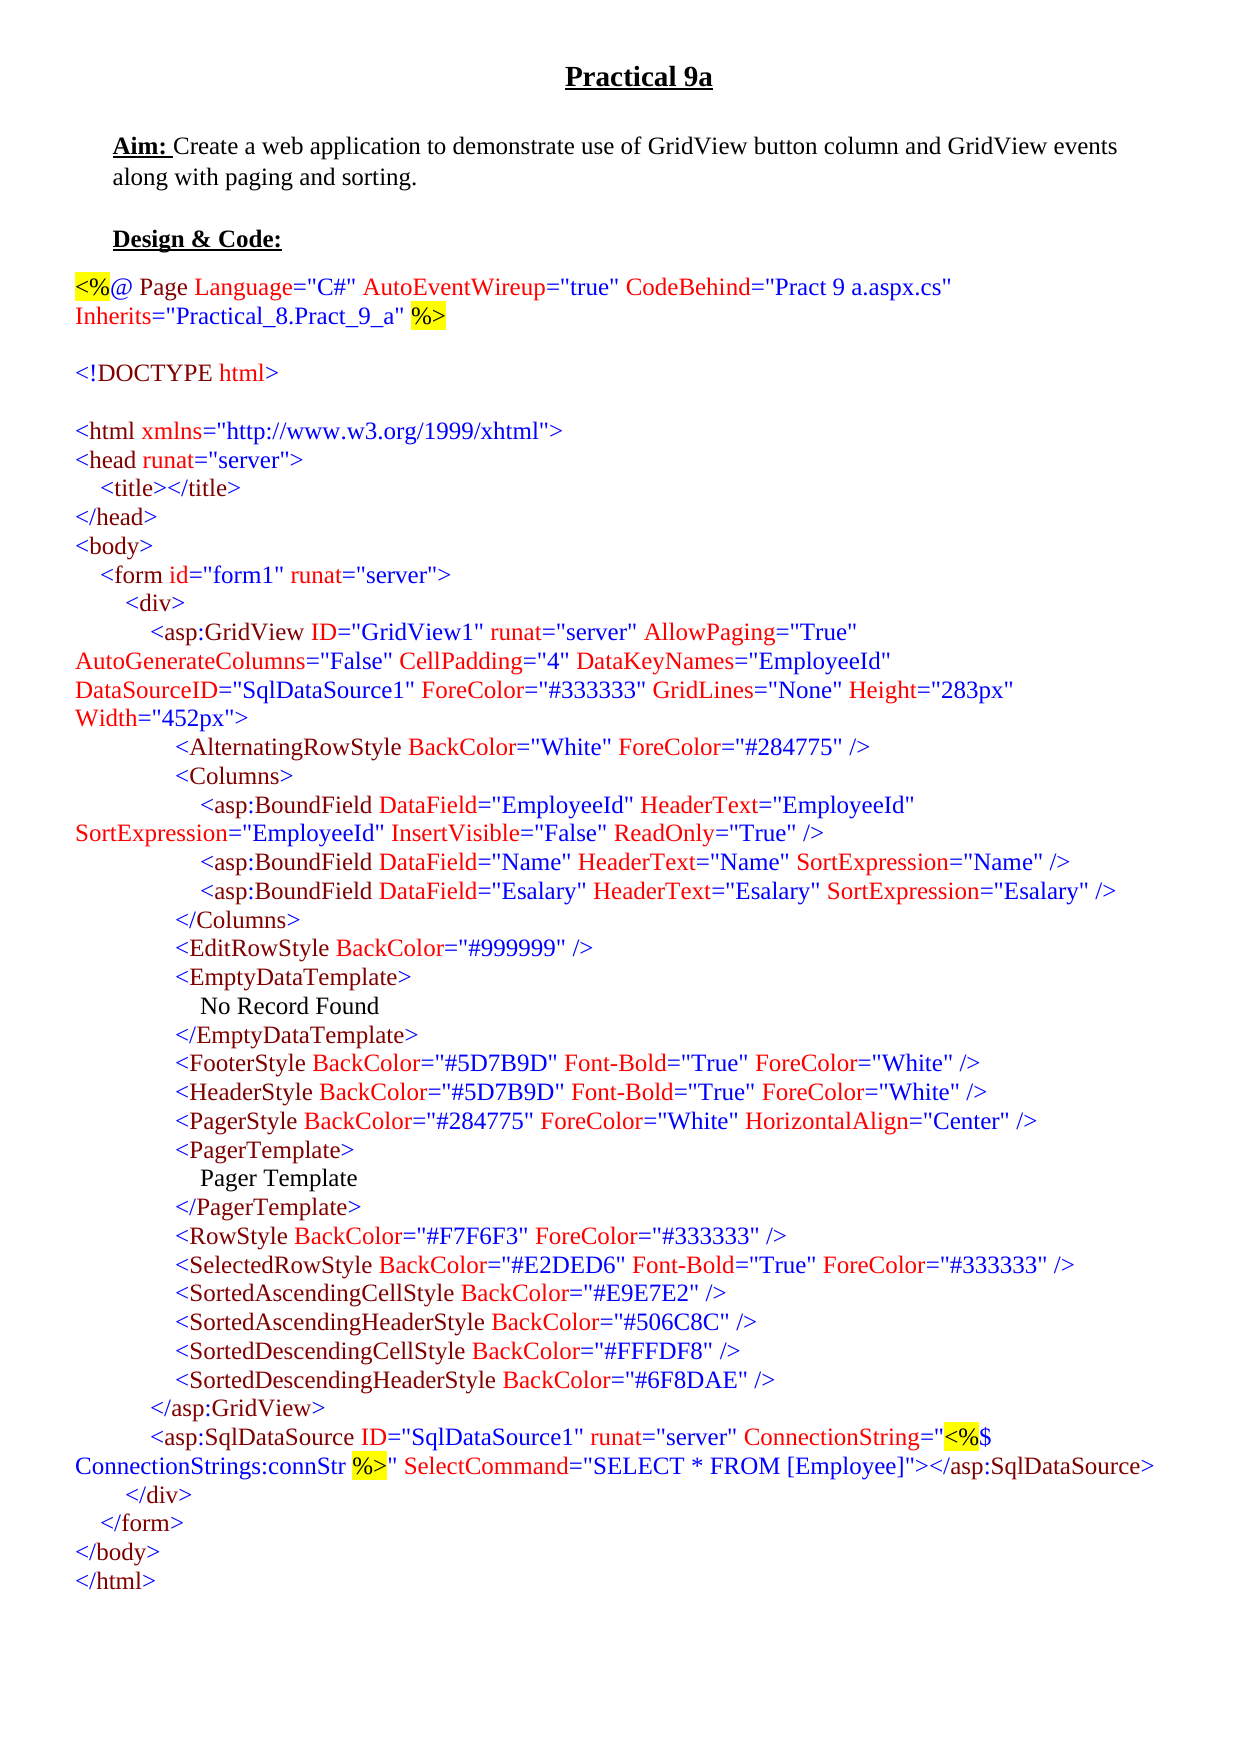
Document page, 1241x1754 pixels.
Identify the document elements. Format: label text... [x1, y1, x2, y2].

text <title></title> [75, 473, 1165, 502]
text </form> [75, 1508, 1165, 1537]
text </Columns> [75, 905, 1165, 933]
text </head> [75, 502, 1165, 531]
text </body> [75, 1537, 1165, 1566]
text </asp:GridView> [75, 1393, 1165, 1422]
text <form id="form1" runat="server"> [75, 560, 1165, 588]
text Practical 9a [112, 59, 1165, 93]
text <!DOCTYPE html> [75, 358, 1165, 387]
text <asp:BoundField DataField="Esalary" HeaderText="Esalary" SortExpression="Esalary" /> [75, 876, 1165, 905]
text <AlternatingRowStyle BackColor="White" ForeColor="#284775" /> [75, 732, 1165, 761]
text </div> [75, 1480, 1165, 1508]
text <SortedDescendingHeaderStyle BackColor="#6F8DAE" /> [75, 1365, 1165, 1393]
text Design & Code: [112, 224, 1165, 253]
text <EditRowStyle BackColor="#999999" /> [75, 933, 1165, 962]
text <asp:SqlDataSource ID="SqlDataSource1" runat="server" ConnectionString="<%$ ConnectionStrings:connStr %>" SelectCommand="SELECT * FROM [Employee]"></asp:SqlDataSource> [75, 1422, 1165, 1480]
text <SortedAscendingCellStyle BackColor="#E9E7E2" /> [75, 1278, 1165, 1307]
text <asp:BoundField DataField="EmployeeId" HeaderText="EmployeeId" SortExpression="EmployeeId" InsertVisible="False" ReadOnly="True" /> [75, 790, 1165, 847]
text <Columns> [75, 761, 1165, 790]
text <PagerTemplate> [75, 1135, 1165, 1163]
text <EmptyDataTemplate> [75, 962, 1165, 991]
text Aim: Create a web application to demonstrate use of GridView button column and GridView events along with paging and sorting. [112, 131, 1165, 191]
text <PagerStyle BackColor="#284775" ForeColor="White" HorizontalAlign="Center" /> [75, 1106, 1165, 1135]
text </EmptyDataTemplate> [75, 1020, 1165, 1048]
text <html xmlns="http://www.w3.org/1999/xhtml"> [75, 416, 1165, 445]
text <asp:GridView ID="GridView1" runat="server" AllowPaging="True" AutoGenerateColumns="False" CellPadding="4" DataKeyNames="EmployeeId" DataSourceID="SqlDataSource1" ForeColor="#333333" GridLines="None" Height="283px" Width="452px"> [75, 617, 1165, 732]
text <body> [75, 531, 1165, 560]
text <RowStyle BackColor="#F7F6F3" ForeColor="#333333" /> [75, 1221, 1165, 1250]
text </html> [75, 1566, 1165, 1595]
text <asp:BoundField DataField="Name" HeaderText="Name" SortExpression="Name" /> [75, 847, 1165, 876]
text Pager Template [75, 1163, 1165, 1192]
text <SortedDescendingCellStyle BackColor="#FFFDF8" /> [75, 1336, 1165, 1365]
text <head runat="server"> [75, 445, 1165, 473]
text <FooterStyle BackColor="#5D7B9D" Font-Bold="True" ForeColor="White" /> [75, 1048, 1165, 1077]
text <%@ Page Language="C#" AutoEventWireup="true" CodeBehind="Pract 9 a.aspx.cs" Inherits="Practical_8.Pract_9_a" %> [75, 272, 1165, 330]
text <SortedAscendingHeaderStyle BackColor="#506C8C" /> [75, 1307, 1165, 1336]
text No Record Found [75, 991, 1165, 1020]
text </PagerTemplate> [75, 1192, 1165, 1221]
text <HeaderStyle BackColor="#5D7B9D" Font-Bold="True" ForeColor="White" /> [75, 1077, 1165, 1106]
text <div> [75, 588, 1165, 617]
text <SelectedRowStyle BackColor="#E2DED6" Font-Bold="True" ForeColor="#333333" /> [75, 1250, 1165, 1278]
